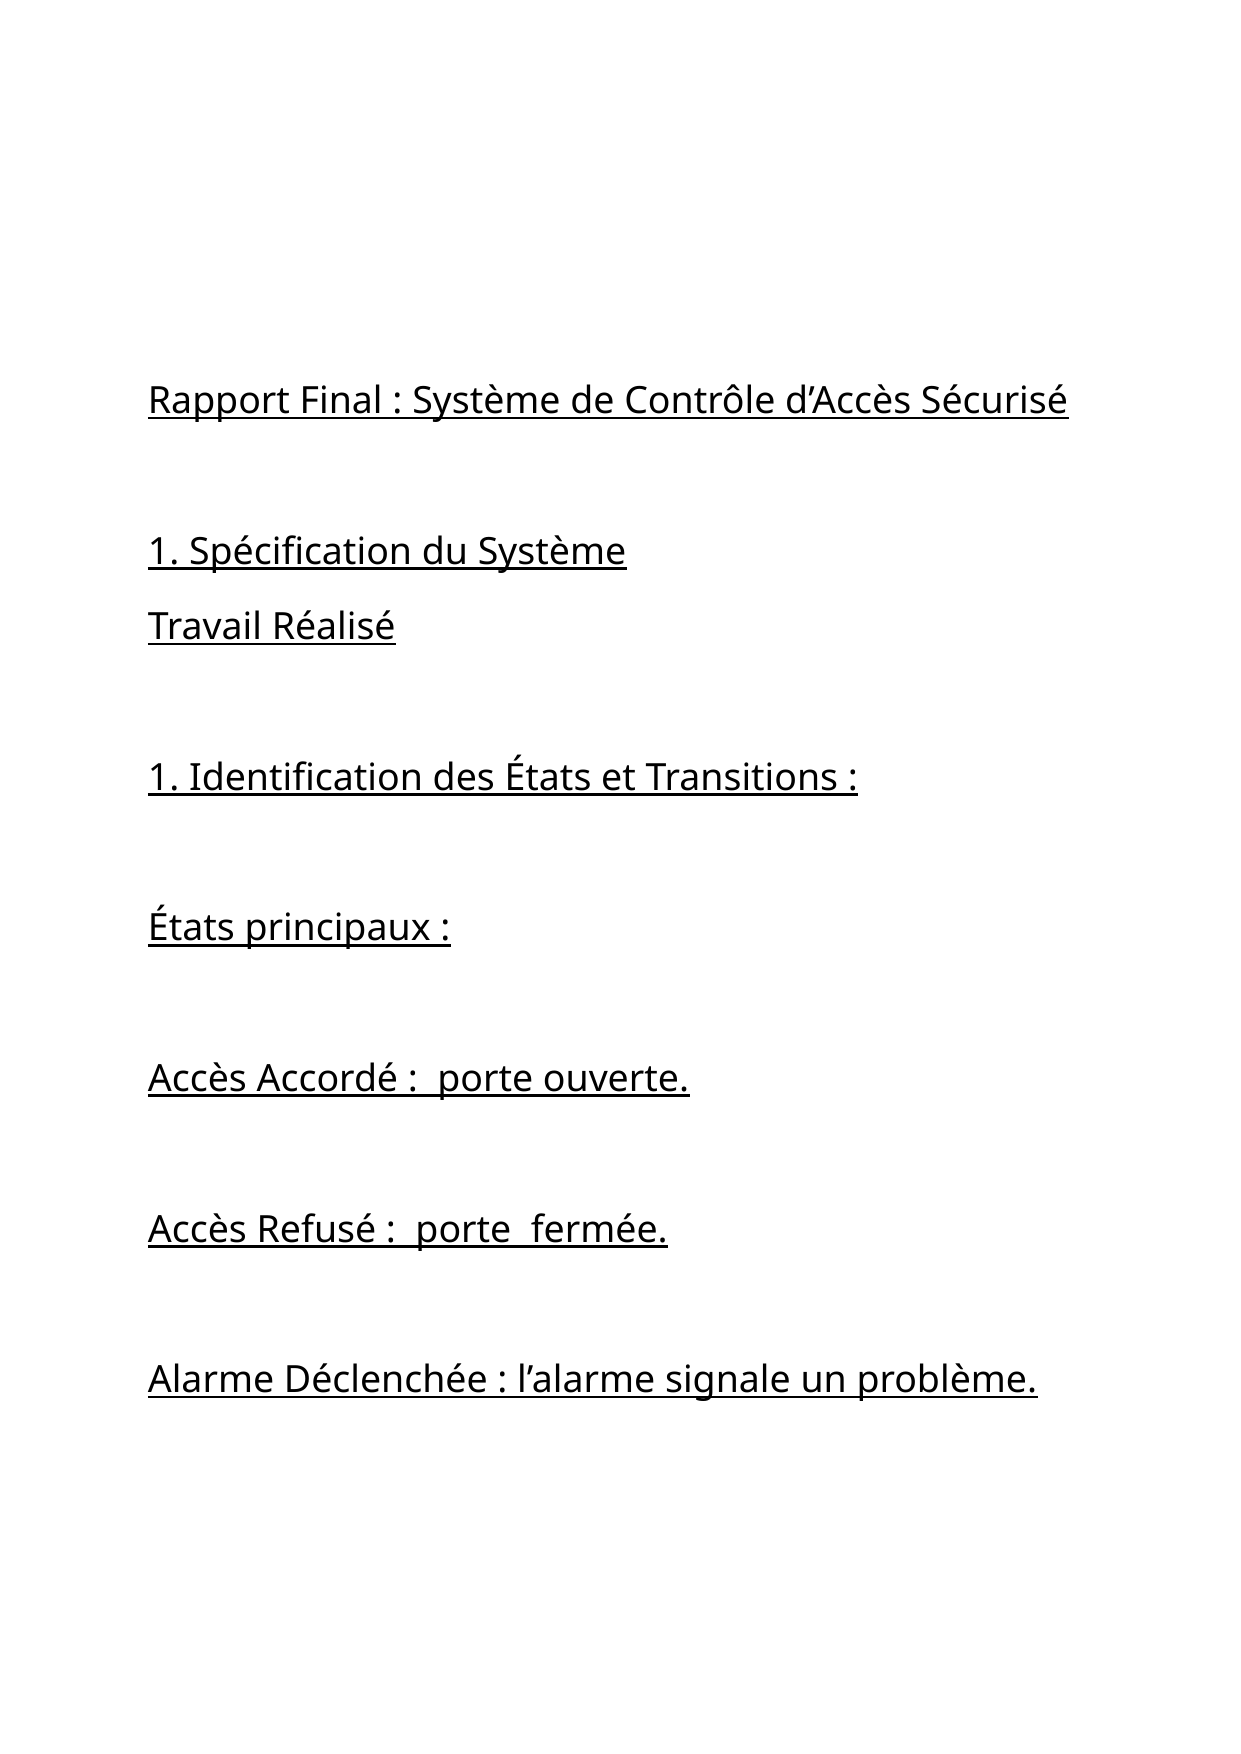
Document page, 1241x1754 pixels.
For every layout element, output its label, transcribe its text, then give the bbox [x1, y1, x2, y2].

text 1. Identification des États et Transitions : [148, 750, 1093, 801]
text 1. Spécification du Système [148, 524, 1093, 575]
text États principaux : [148, 901, 1093, 952]
text Accès Refusé : porte fermée. [148, 1202, 1093, 1253]
text Rapport Final : Système de Contrôle d’Accès Sécurisé [148, 373, 1093, 424]
text Travail Réalisé [148, 599, 1093, 651]
text Accès Accordé : porte ouverte. [148, 1051, 1093, 1102]
text Alarme Déclenchée : l’alarme signale un problème. [148, 1353, 1093, 1404]
